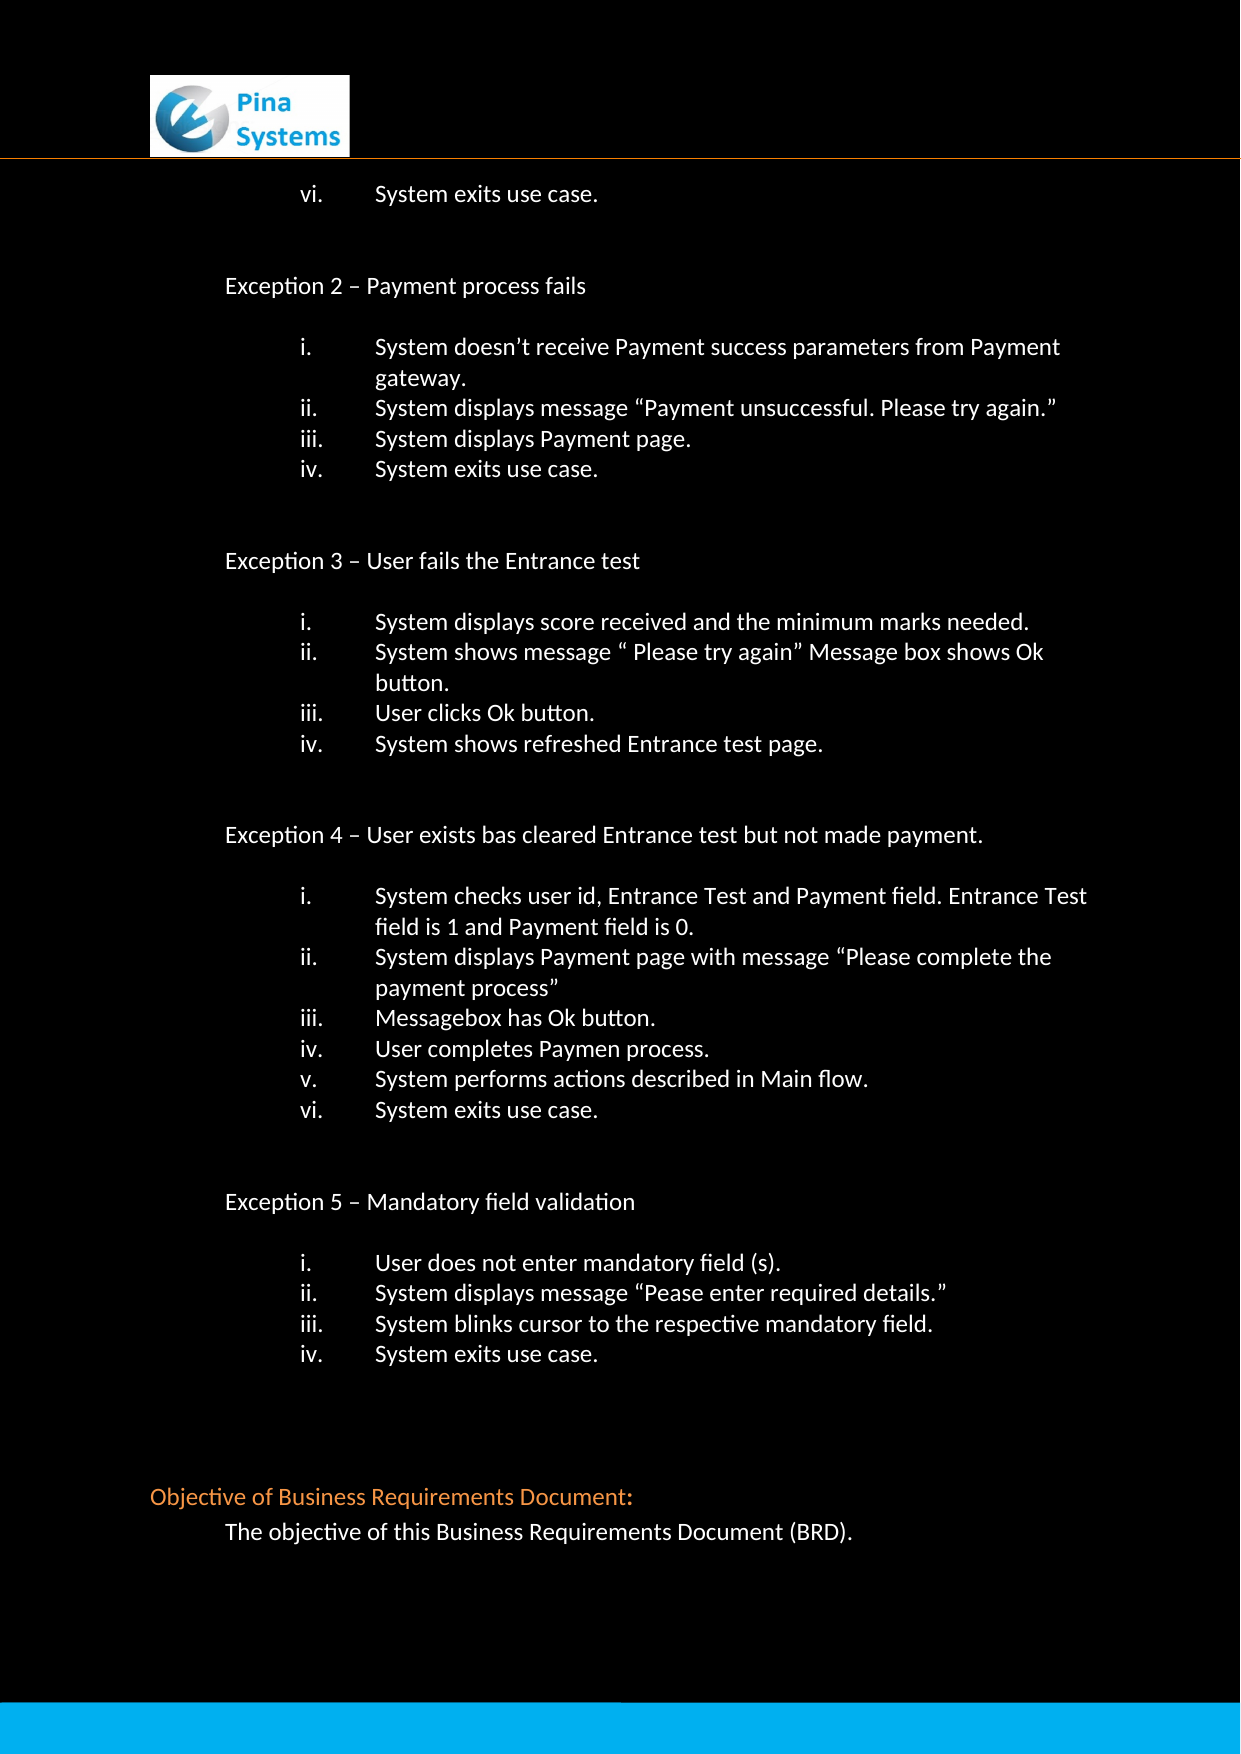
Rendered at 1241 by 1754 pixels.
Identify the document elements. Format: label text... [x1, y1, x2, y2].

subtitle Objective of Business Requirements Document: [150, 1481, 1090, 1512]
text Exception 3 – User fails the Entrance test [225, 545, 1090, 575]
list System shows refreshed Entrance test page. [300, 728, 1090, 758]
list Messagebox has Ok button. [300, 1003, 1090, 1033]
text The objective of this Business Requirements Document (BRD). [150, 1516, 1090, 1547]
picture [150, 75, 350, 157]
list System exits use case. [300, 453, 1090, 484]
list System exits use case. [300, 1338, 1090, 1369]
list System performs actions described in Main flow. [300, 1064, 1090, 1094]
list System displays Payment page with message “Please complete the payment process” [300, 942, 1090, 1003]
list System blinks cursor to the respective mandatory field. [300, 1308, 1090, 1338]
list System displays message “Pease enter required details.” [300, 1277, 1090, 1308]
text Exception 5 – Mandatory field validation [225, 1186, 1090, 1216]
list System displays message “Payment unsuccessful. Please try again.” [300, 392, 1090, 423]
list System exits use case. [300, 1094, 1090, 1125]
list System shows message “ Please try again” Message box shows Ok button. [300, 636, 1090, 697]
list System displays Payment page. [300, 423, 1090, 453]
list System exits use case. [300, 178, 1090, 209]
list User does not enter mandatory field (s). [300, 1247, 1090, 1277]
text Exception 4 – User exists bas cleared Entrance test but not made payment. [225, 819, 1090, 850]
list User clicks Ok button. [300, 697, 1090, 728]
text Exception 2 – Payment process fails [225, 270, 1090, 301]
list System displays score received and the minimum marks needed. [300, 606, 1090, 636]
list System checks user id, Entrance Test and Payment field. Entrance Test field is 1 and Payment field is 0. [300, 881, 1090, 942]
list User completes Paymen process. [300, 1033, 1090, 1064]
list System doesn’t receive Payment success parameters from Payment gateway. [300, 331, 1090, 392]
